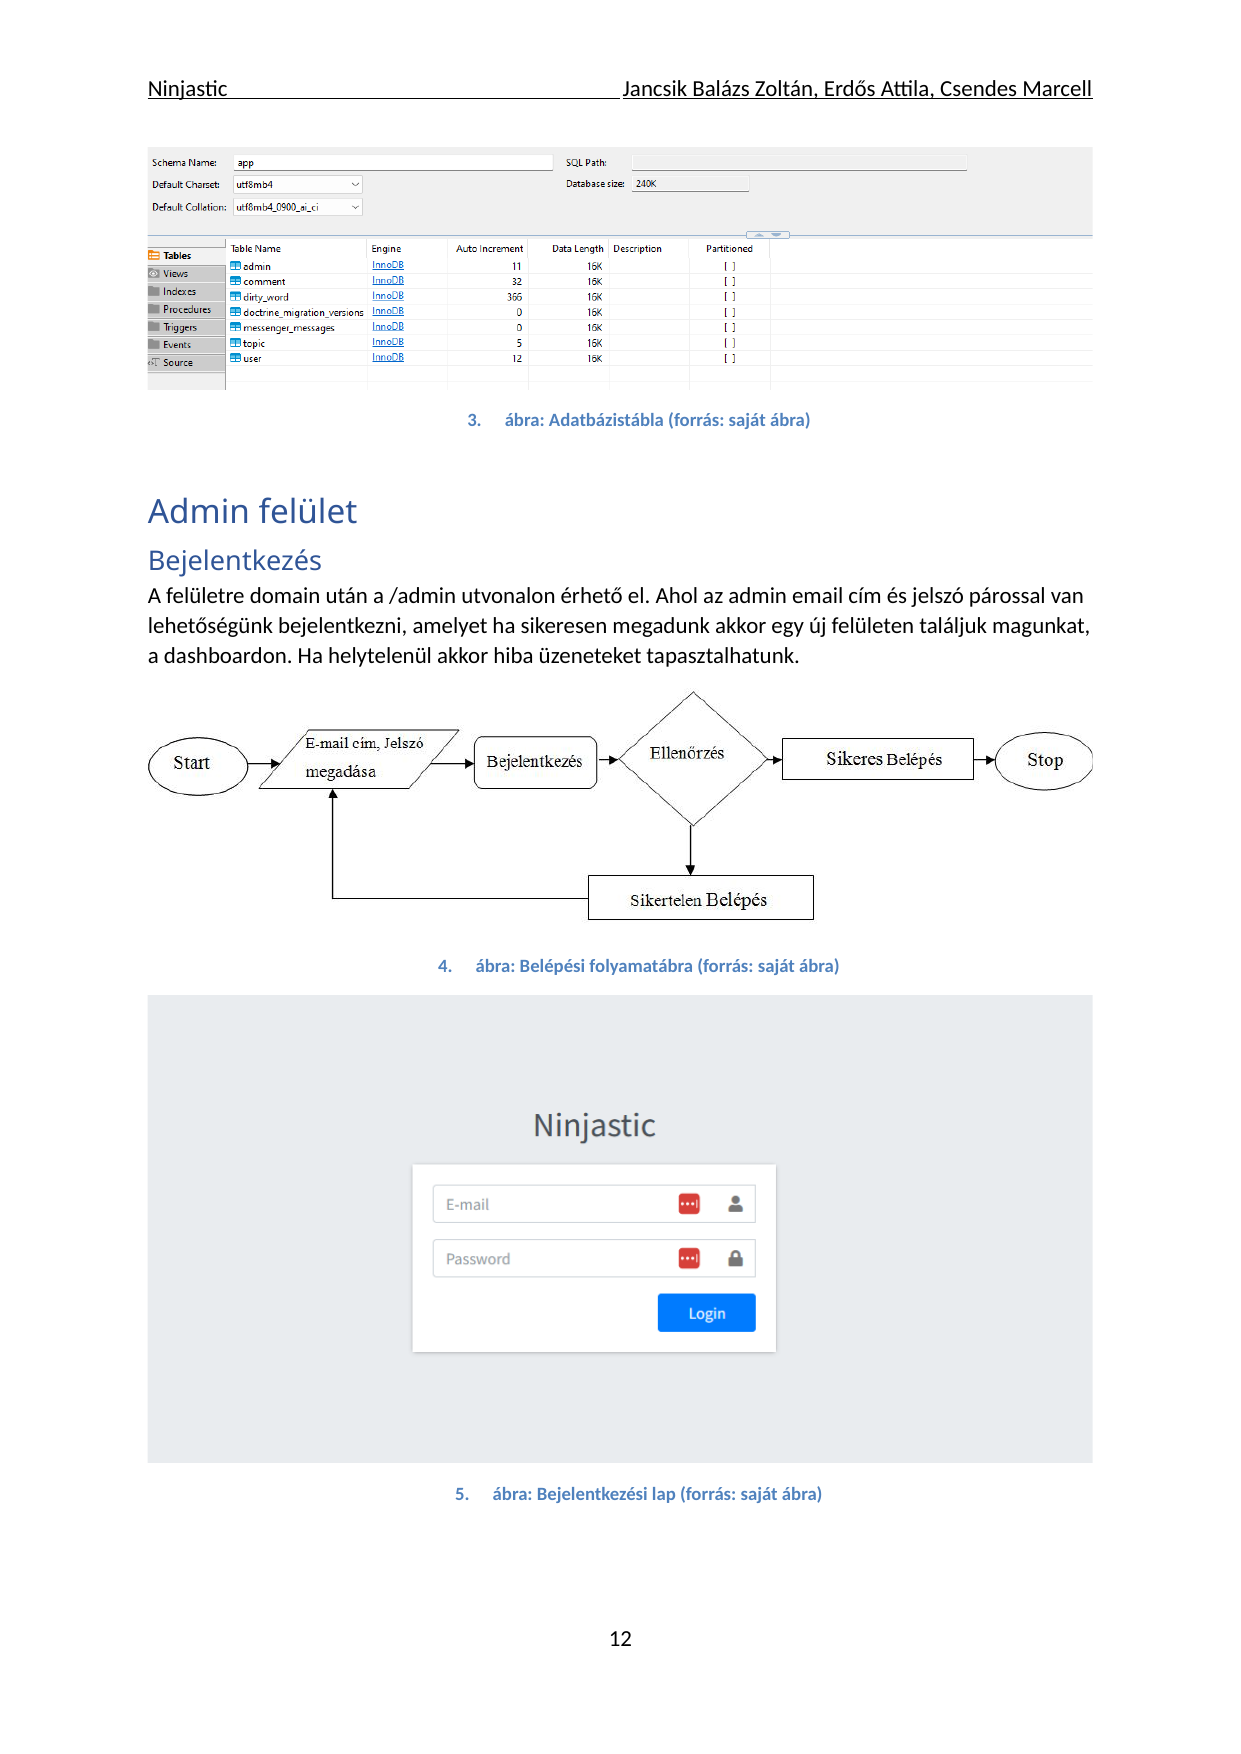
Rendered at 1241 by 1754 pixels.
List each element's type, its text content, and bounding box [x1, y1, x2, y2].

list ábra: Bejelentkezési lap (forrás: saját ábra) [185, 1482, 1093, 1505]
picture [147, 995, 1093, 1463]
text A felületre domain után a /admin utvonalon érhető el. Ahol az admin email cím és jelszó párossal van lehetőségünk bejelentkezni, amelyet ha sikeresen megadunk akkor egy új felületen találjuk magunkat, a dashboardon. Ha helytelenül akkor hiba üzeneteket tapasztalhatunk. [148, 581, 1093, 669]
subtitle Admin felület [148, 488, 1093, 533]
picture [147, 147, 1093, 390]
subtitle Bejelentkezés [148, 541, 1093, 578]
list ábra: Belépési folyamatábra (forrás: saját ábra) [185, 954, 1093, 977]
picture [147, 688, 1093, 935]
list ábra: Adatbázistábla (forrás: saját ábra) [185, 408, 1093, 431]
